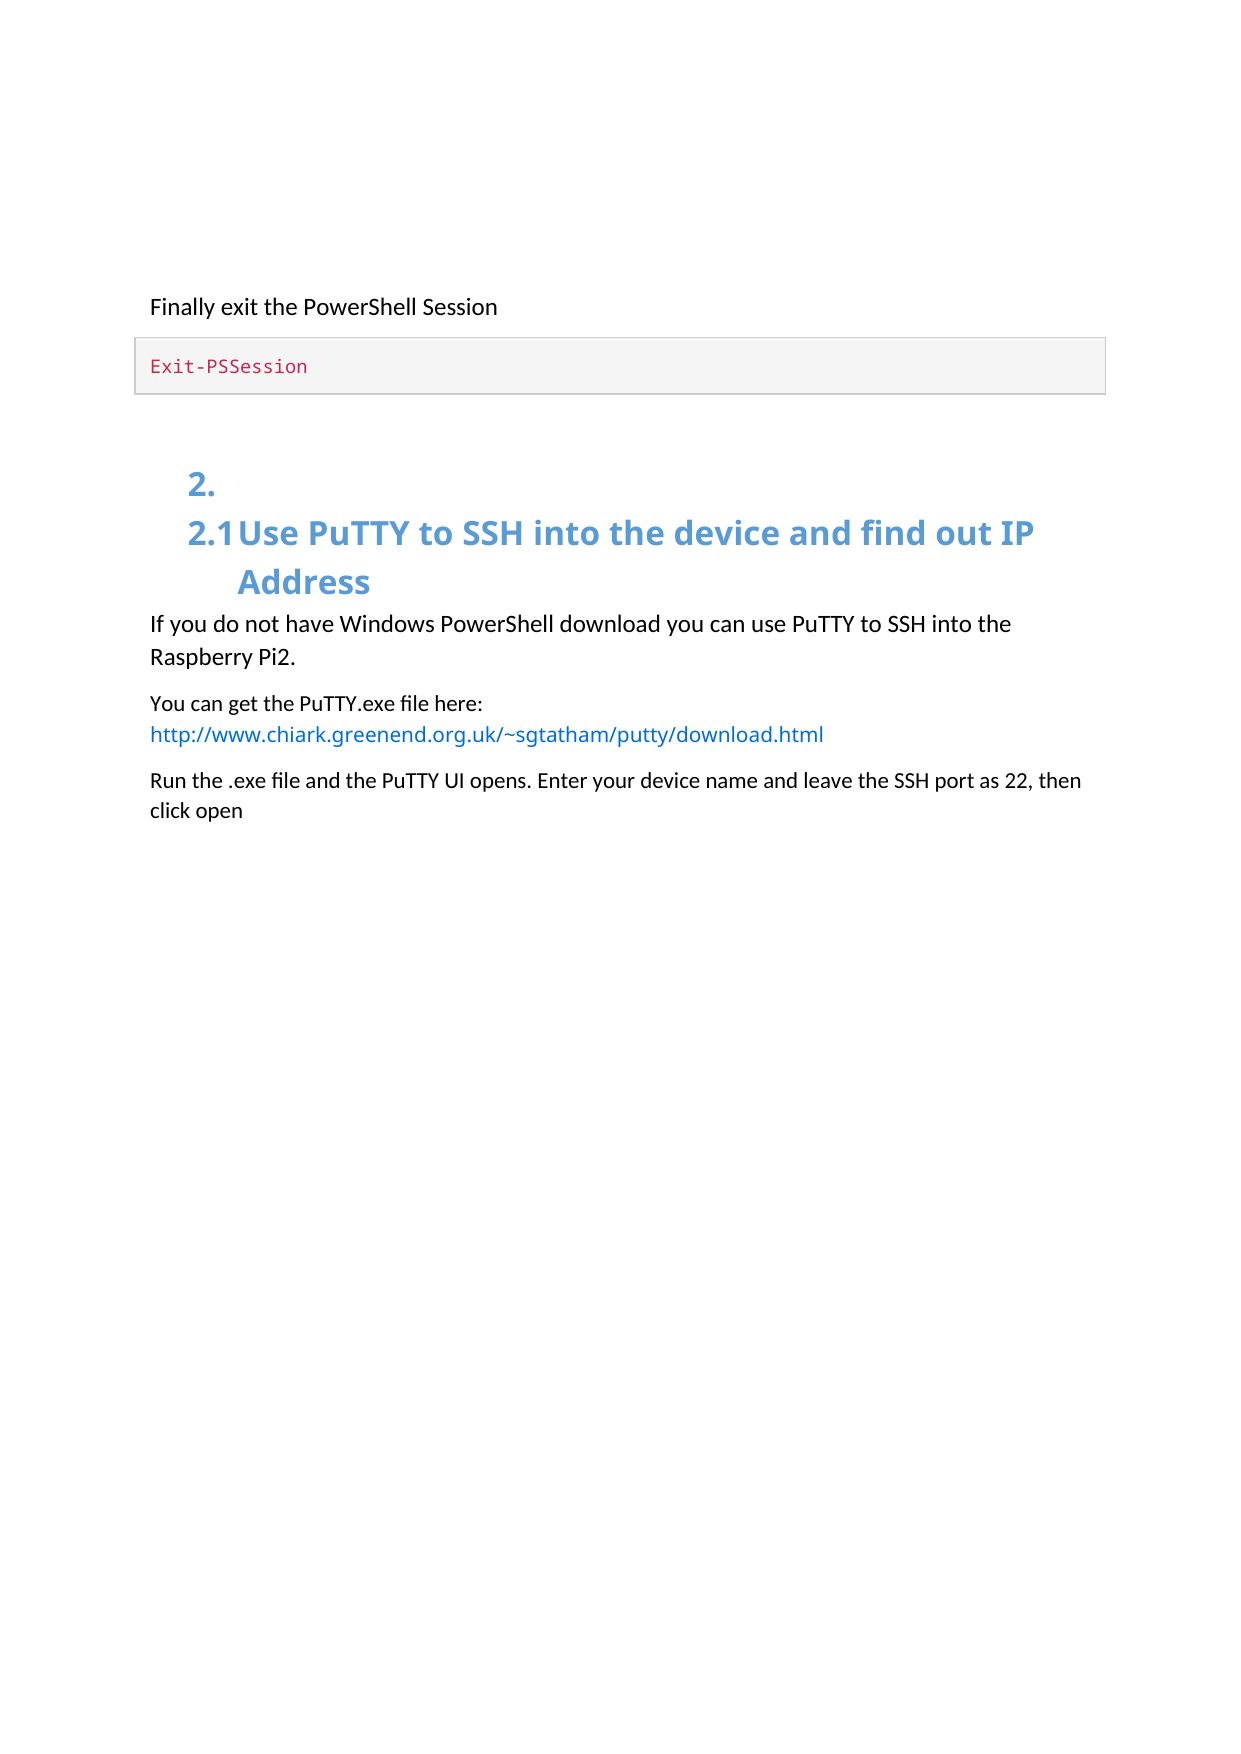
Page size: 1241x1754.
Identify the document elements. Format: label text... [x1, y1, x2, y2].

text If you do not have Windows PowerShell download you can use PuTTY to SSH into the Raspberry Pi2. [150, 608, 1090, 672]
text Run the .exe file and the PuTTY UI opens. Enter your device name and leave the SSH port as 22, then click open [150, 766, 1090, 824]
text Finally exit the PowerShell Session [150, 291, 1090, 321]
list Use PuTTY to SSH into the device and find out IP Address [187, 510, 1090, 604]
text Exit-PSSession [136, 338, 1105, 393]
text You can get the PuTTY.exe file here: http://www.chiark.greenend.org.uk/~sgtatham/putty/download.html [150, 689, 1090, 748]
